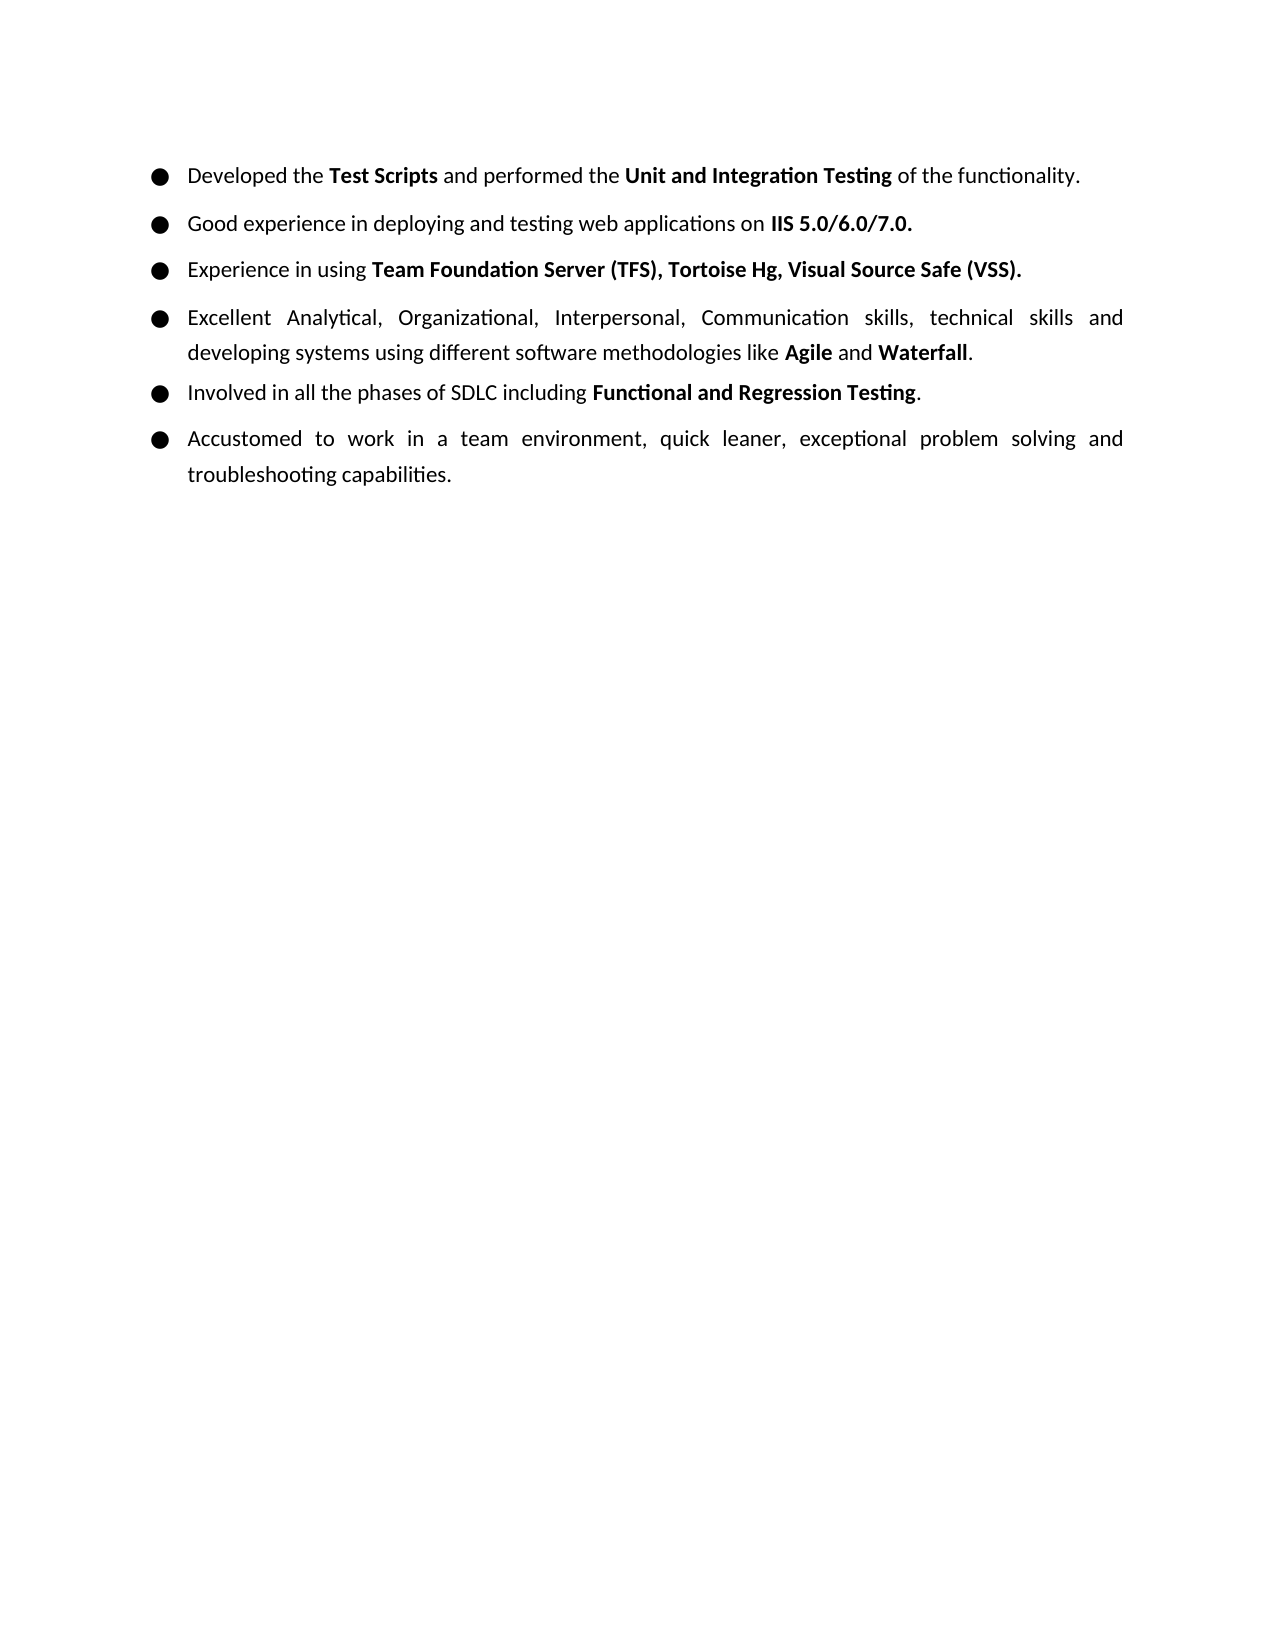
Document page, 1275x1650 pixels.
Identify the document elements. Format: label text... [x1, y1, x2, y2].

list Experience in using Team Foundation Server (TFS), Tortoise Hg, Visual Source Safe (VSS). [150, 244, 1125, 291]
list Developed the Test Scripts and performed the Unit and Integration Testing of the functionality. [150, 150, 1125, 197]
list Accustomed to work in a team environment, quick leaner, exceptional problem solving and troubleshooting capabilities. [150, 413, 1125, 488]
list Good experience in deploying and testing web applications on IIS 5.0/6.0/7.0. [150, 197, 1125, 244]
list Involved in all the phases of SDLC including Functional and Regression Testing. [150, 366, 1125, 413]
list Excellent Analytical, Organizational, Interpersonal, Communication skills, technical skills and developing systems using different software methodologies like Agile and Waterfall. [150, 291, 1125, 366]
